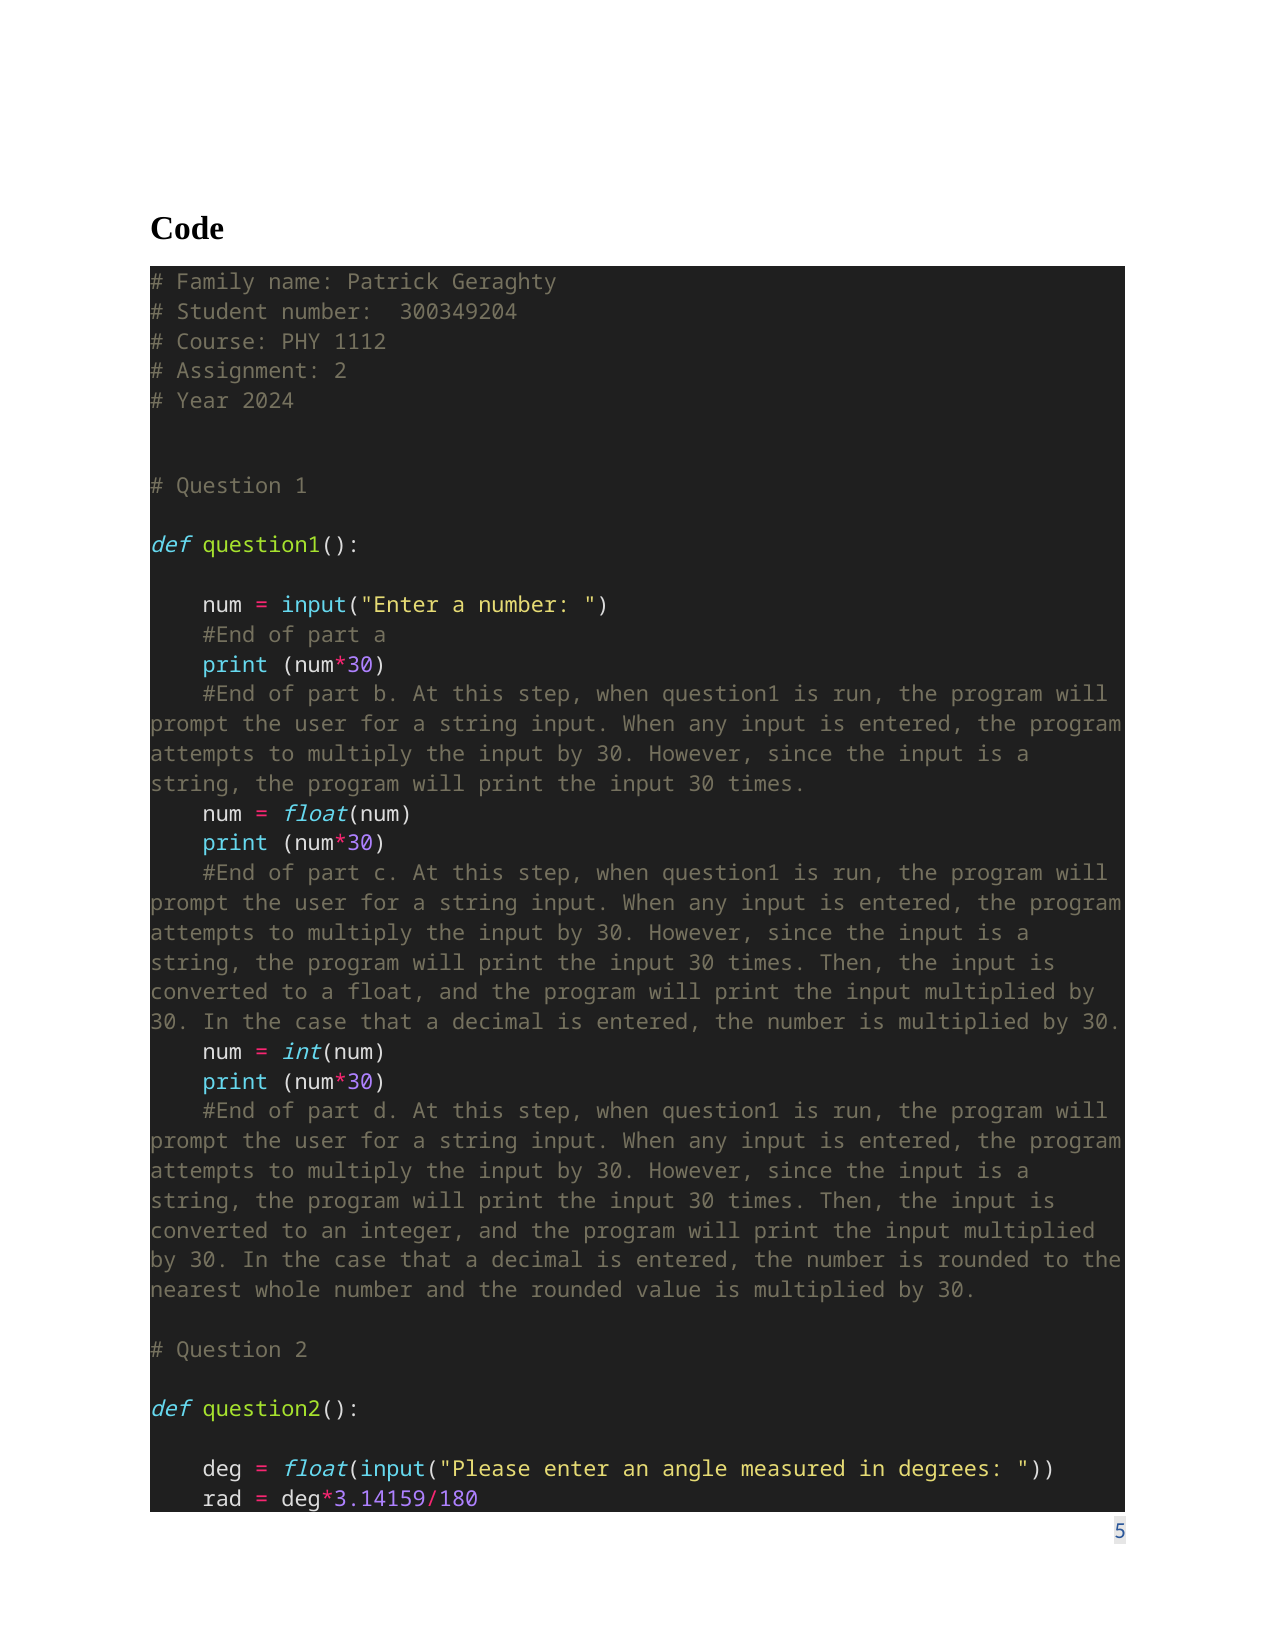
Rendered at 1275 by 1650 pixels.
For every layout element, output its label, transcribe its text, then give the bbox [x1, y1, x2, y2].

text print (num*30) [150, 1066, 1125, 1095]
text num = float(num) [150, 797, 1125, 827]
text num = int(num) [150, 1036, 1125, 1066]
text # Question 1 [150, 470, 1125, 499]
text # Assignment: 2 [150, 355, 1125, 385]
text #End of part a [150, 619, 1125, 648]
text #End of part b. At this step, when question1 is run, the program will prompt the user for a string input. When any input is entered, the program attempts to multiply the input by 30. However, since the input is a string, the program will print the input 30 times. [150, 678, 1125, 797]
text # Course: PHY 1112 [150, 326, 1125, 355]
text # Year 2024 [150, 385, 1125, 415]
text def question2(): [150, 1393, 1125, 1423]
text Code [150, 208, 1125, 246]
text # Question 2 [150, 1334, 1125, 1363]
text num = input("Enter a number: ") [150, 589, 1125, 619]
text #End of part c. At this step, when question1 is run, the program will prompt the user for a string input. When any input is entered, the program attempts to multiply the input by 30. However, since the input is a string, the program will print the input 30 times. Then, the input is converted to a float, and the program will print the input multiplied by 30. In the case that a decimal is entered, the number is multiplied by 30. [150, 857, 1125, 1036]
text rad = deg*3.14159/180 [150, 1483, 1125, 1512]
text print (num*30) [150, 648, 1125, 678]
text deg = float(input("Please enter an angle measured in degrees: ")) [150, 1453, 1125, 1483]
text # Student number: 300349204 [150, 296, 1125, 326]
text #End of part d. At this step, when question1 is run, the program will prompt the user for a string input. When any input is entered, the program attempts to multiply the input by 30. However, since the input is a string, the program will print the input 30 times. Then, the input is converted to an integer, and the program will print the input multiplied by 30. In the case that a decimal is entered, the number is rounded to the nearest whole number and the rounded value is multiplied by 30. [150, 1095, 1125, 1304]
text # Family name: Patrick Geraghty [150, 266, 1125, 296]
text def question1(): [150, 529, 1125, 559]
text print (num*30) [150, 827, 1125, 857]
